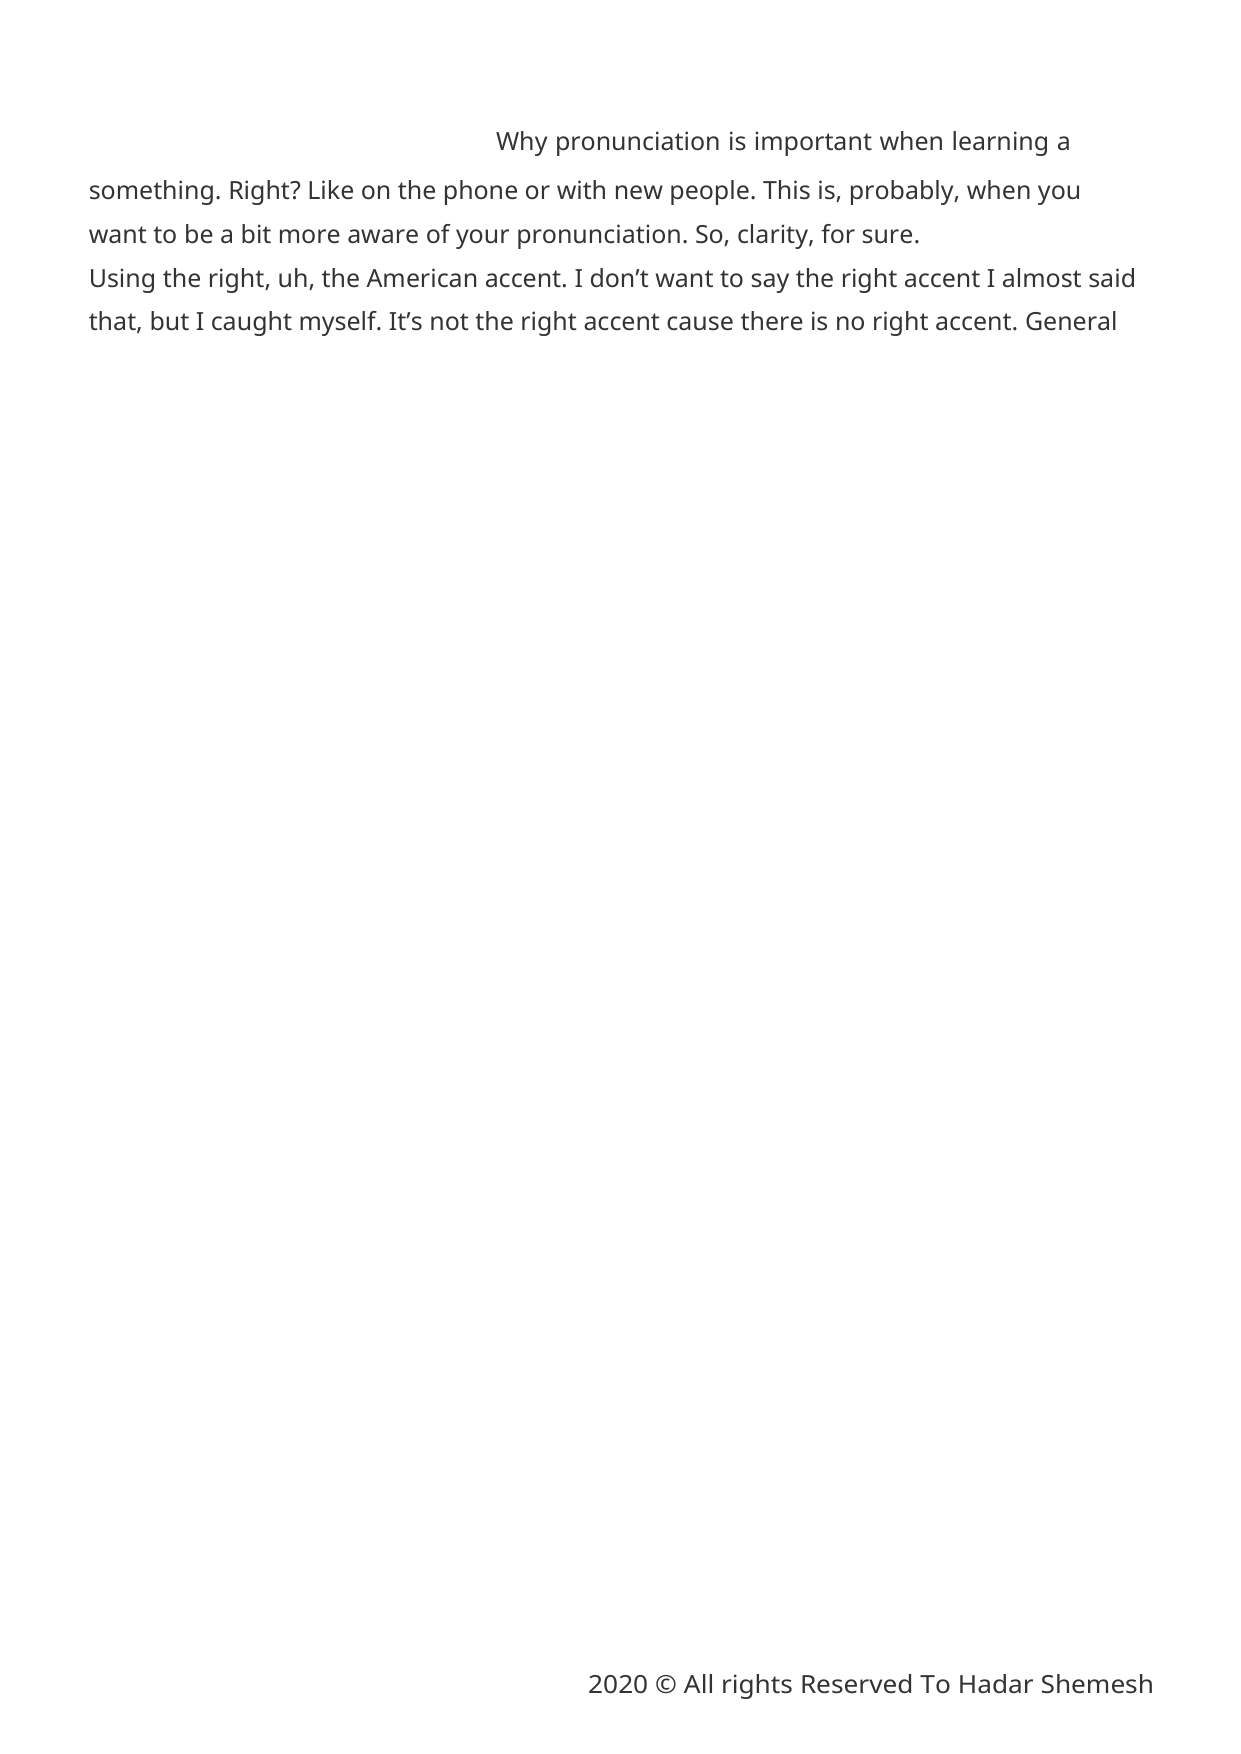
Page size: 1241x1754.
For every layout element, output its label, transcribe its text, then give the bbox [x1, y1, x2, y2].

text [88, 173, 1139, 251]
text Using the right, uh, the American accent. I don’t want to say the right accent I almost said that, but I caught myself. It’s not the right accent cause there is no right accent. General [88, 260, 1149, 338]
